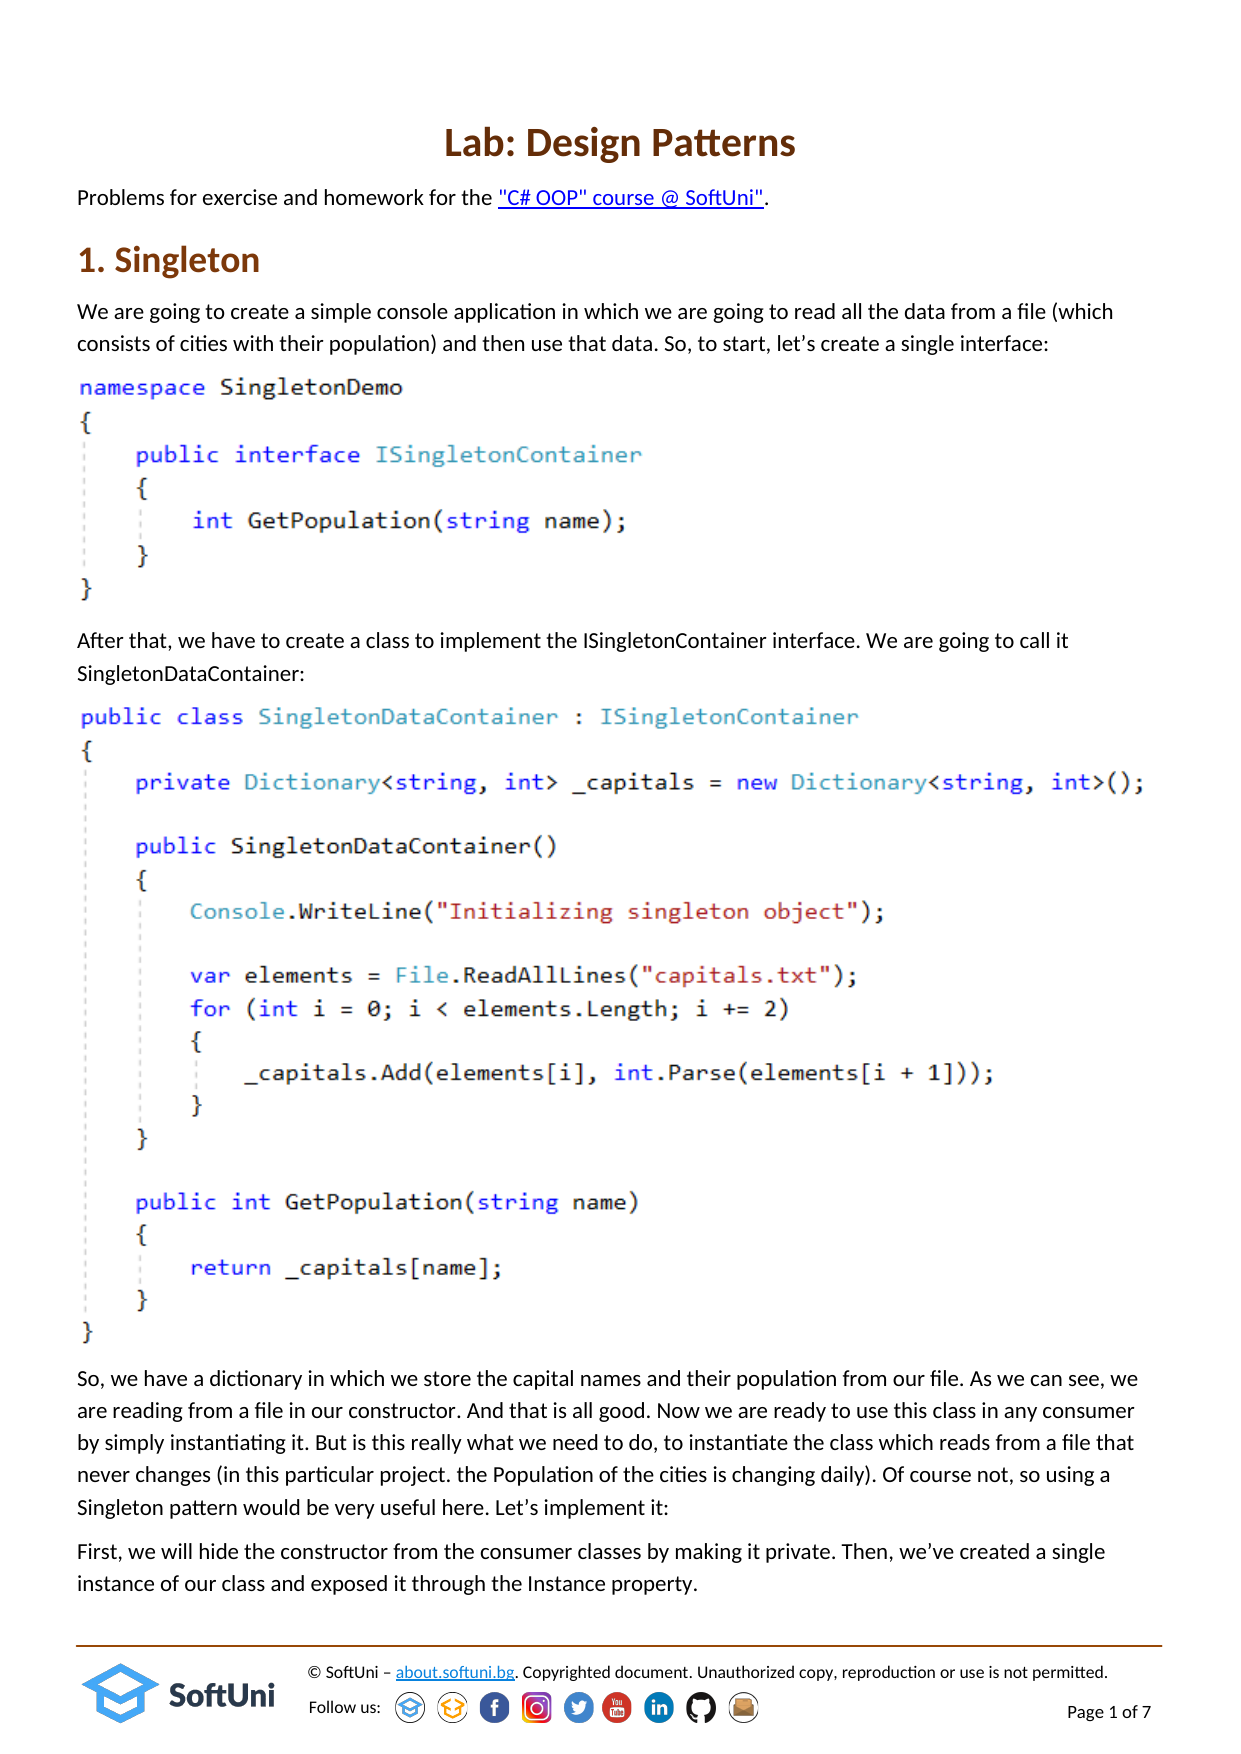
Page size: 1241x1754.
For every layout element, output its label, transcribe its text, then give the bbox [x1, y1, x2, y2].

picture [437, 1692, 468, 1723]
picture [522, 1692, 552, 1723]
picture [665, 1692, 674, 1701]
text We are going to create a simple console application in which we are going to read all the data from a file (which consists of cities with their population) and then use that data. So, to start, let’s create a single interface: [77, 297, 1163, 357]
picture [644, 1714, 653, 1723]
picture [686, 1692, 716, 1723]
picture [728, 1692, 759, 1723]
text First, we will hide the constructor from the consumer classes by making it private. Then, we’ve created a single instance of our class and exposed it through the Instance property. [77, 1537, 1163, 1597]
text Problems for exercise and homework for the "C# OOP" course @ SoftUni". [77, 183, 1163, 211]
picture [479, 1692, 510, 1723]
subtitle 1. Singleton [77, 236, 1163, 282]
picture [76, 373, 674, 610]
text After that, we have to create a class to implement the ISingletonContainer interface. We are going to call it SingletonDataContainer: [77, 627, 1163, 687]
picture [658, 1705, 667, 1714]
picture [644, 1692, 653, 1701]
picture [395, 1692, 425, 1723]
picture [665, 1714, 674, 1723]
subtitle Lab: Design Patterns [77, 116, 1163, 167]
text So, we have a dictionary in which we store the capital names and their population from our file. As we can see, we are reading from a file in our constructor. And that is all good. Now we are ready to use this class in any consumer by simply instantiating it. But is this really what we need to do, to instantiate the class which reads from a file that never changes (in this particular project. the Population of the cities is changing daily). Of course not, so using a Singleton pattern would be very useful here. Let’s implement it: [77, 1364, 1163, 1521]
picture [602, 1692, 632, 1723]
picture [75, 1658, 281, 1729]
picture [564, 1692, 594, 1723]
picture [76, 703, 1163, 1348]
